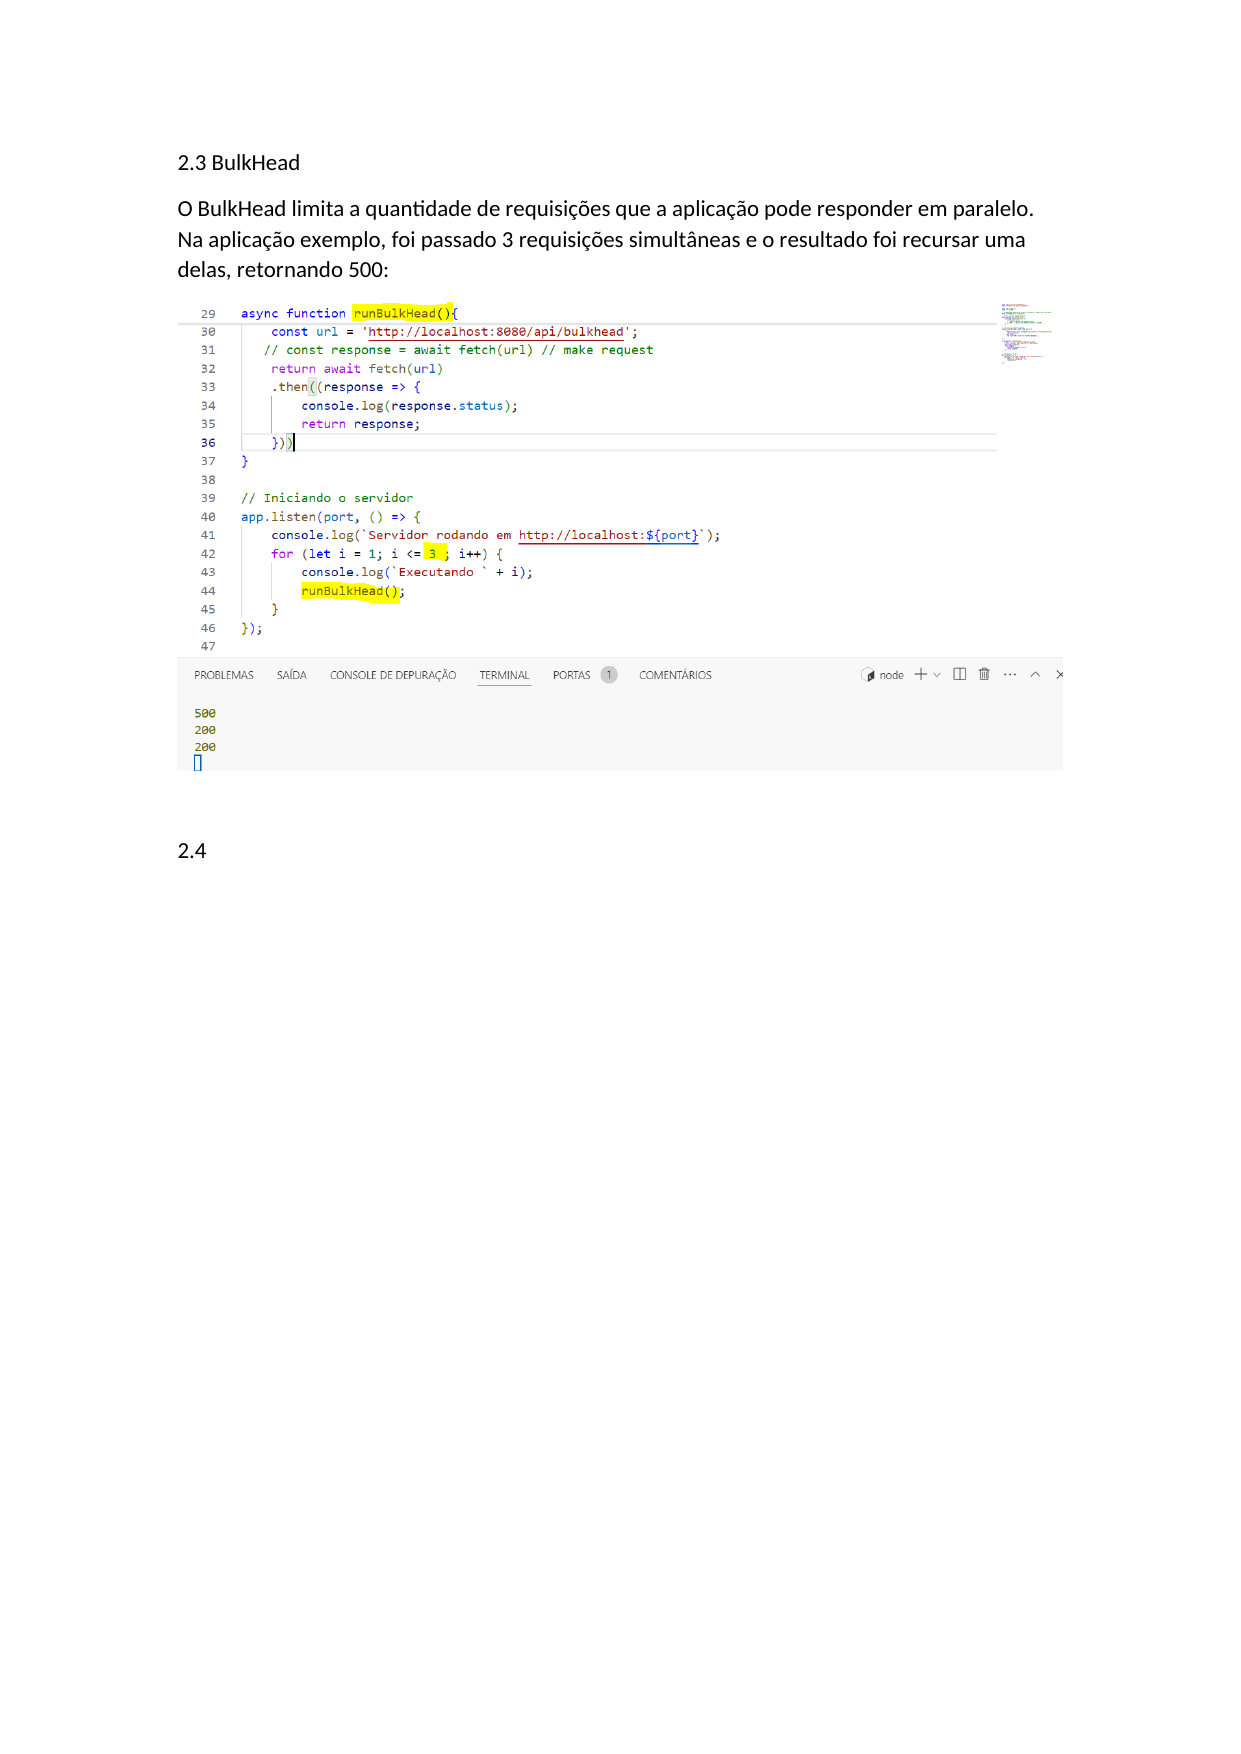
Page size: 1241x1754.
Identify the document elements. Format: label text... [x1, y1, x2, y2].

text 2.3 BulkHead [177, 148, 1063, 176]
text 2.4 [177, 837, 1063, 865]
picture [177, 301, 1063, 771]
text O BulkHead limita a quantidade de requisições que a aplicação pode responder em paralelo. Na aplicação exemplo, foi passado 3 requisições simultâneas e o resultado foi recursar uma delas, retornando 500: [177, 194, 1063, 283]
